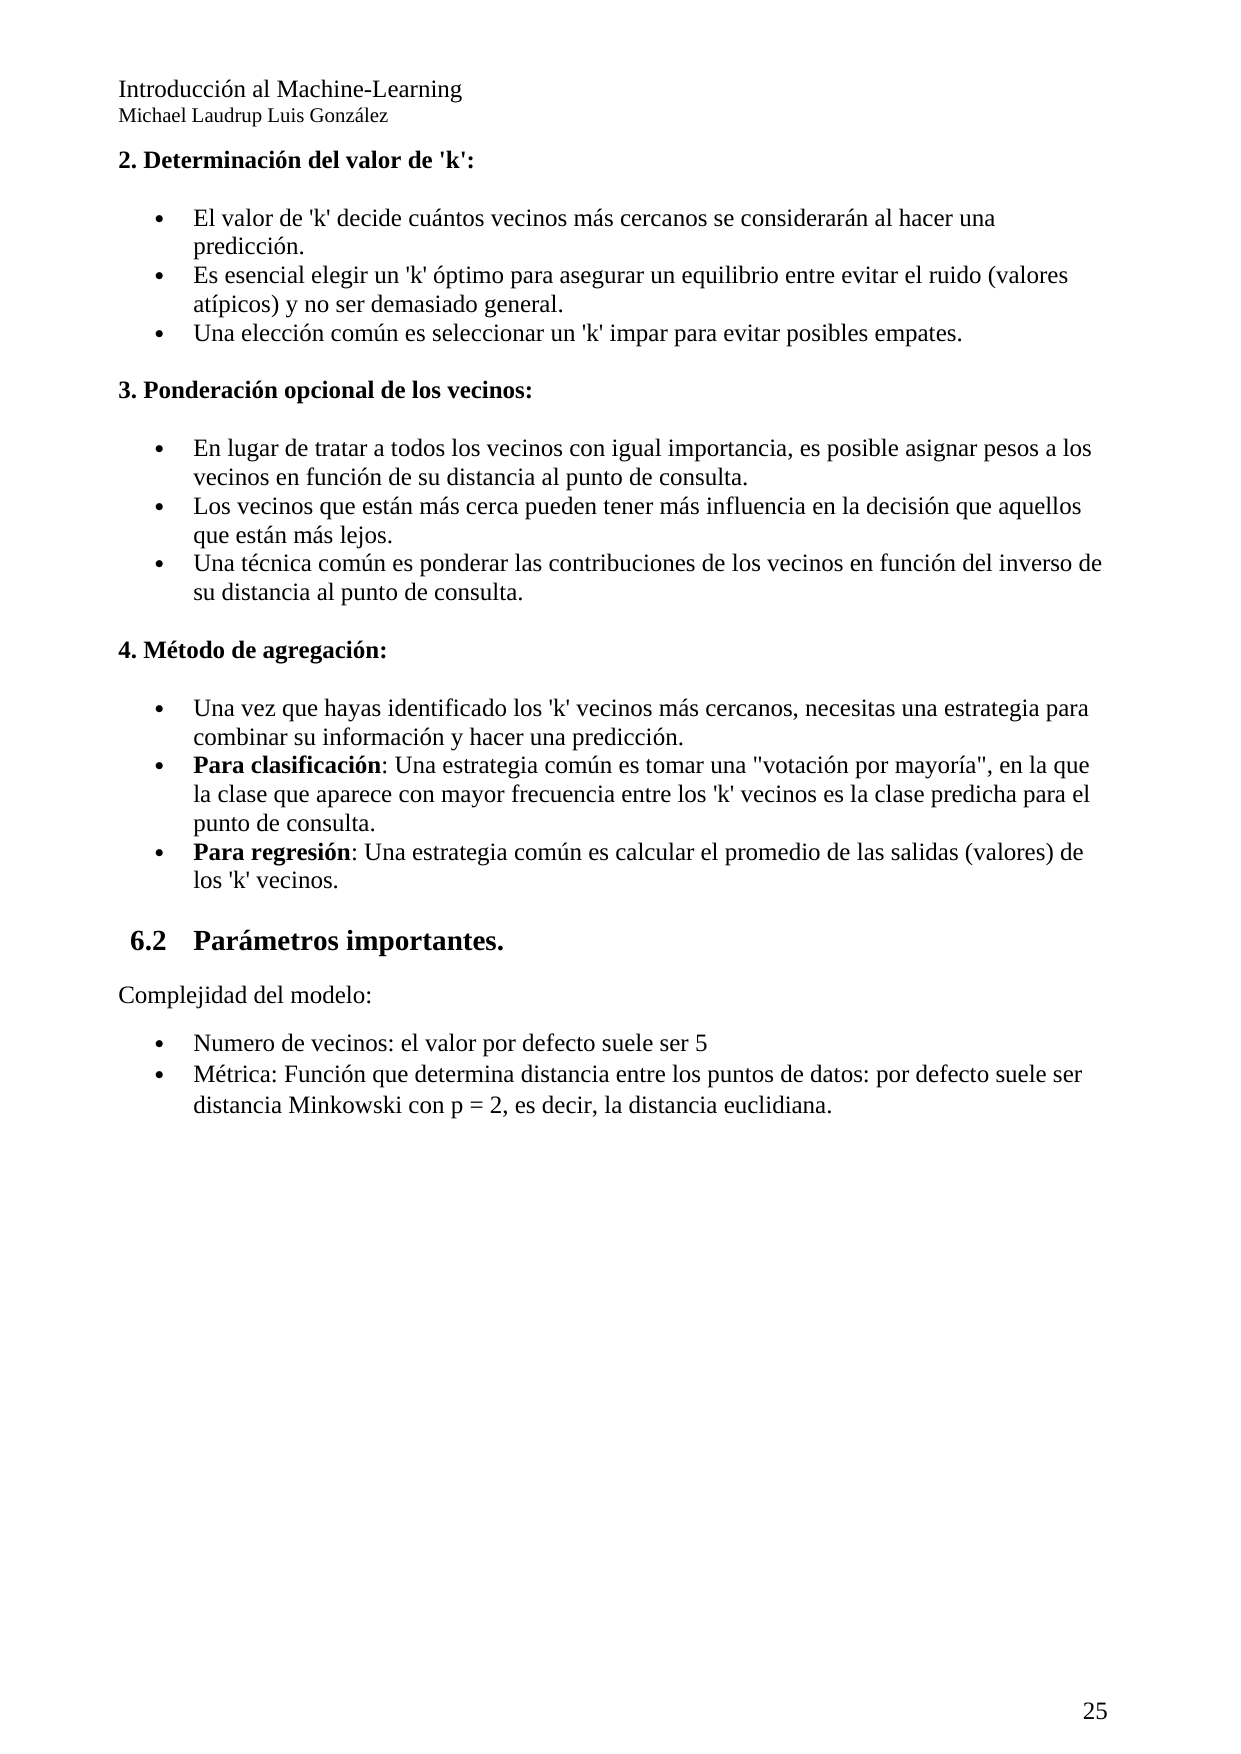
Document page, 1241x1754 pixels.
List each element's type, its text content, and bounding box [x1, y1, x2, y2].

text Complejidad del modelo: [118, 981, 1107, 1009]
list Una vez que hayas identificado los 'k' vecinos más cercanos, necesitas una estrategia para combinar su información y hacer una predicción. [156, 693, 1107, 751]
text 4. Método de agregación: [118, 635, 1107, 664]
list Los vecinos que están más cerca pueden tener más influencia en la decisión que aquellos que están más lejos. [156, 491, 1107, 548]
list Una elección común es seleccionar un 'k' impar para evitar posibles empates. [156, 318, 1107, 346]
list Una técnica común es ponderar las contribuciones de los vecinos en función del inverso de su distancia al punto de consulta. [156, 548, 1107, 606]
subtitle Parámetros importantes. [130, 923, 1107, 957]
list El valor de 'k' decide cuántos vecinos más cercanos se considerarán al hacer una predicción. [156, 203, 1107, 260]
text 2. Determinación del valor de 'k': [118, 145, 1107, 173]
list Para regresión: Una estrategia común es calcular el promedio de las salidas (valores) de los 'k' vecinos. [156, 837, 1107, 894]
text 3. Ponderación opcional de los vecinos: [118, 376, 1107, 404]
list Es esencial elegir un 'k' óptimo para asegurar un equilibrio entre evitar el ruido (valores atípicos) y no ser demasiado general. [156, 260, 1107, 318]
list Métrica: Función que determina distancia entre los puntos de datos: por defecto suele ser distancia Minkowski con p = 2, es decir, la distancia euclidiana. [156, 1059, 1107, 1119]
list Numero de vecinos: el valor por defecto suele ser 5 [156, 1028, 1107, 1057]
list Para clasificación: Una estrategia común es tomar una "votación por mayoría", en la que la clase que aparece con mayor frecuencia entre los 'k' vecinos es la clase predicha para el punto de consulta. [156, 751, 1107, 837]
list En lugar de tratar a todos los vecinos con igual importancia, es posible asignar pesos a los vecinos en función de su distancia al punto de consulta. [156, 433, 1107, 491]
